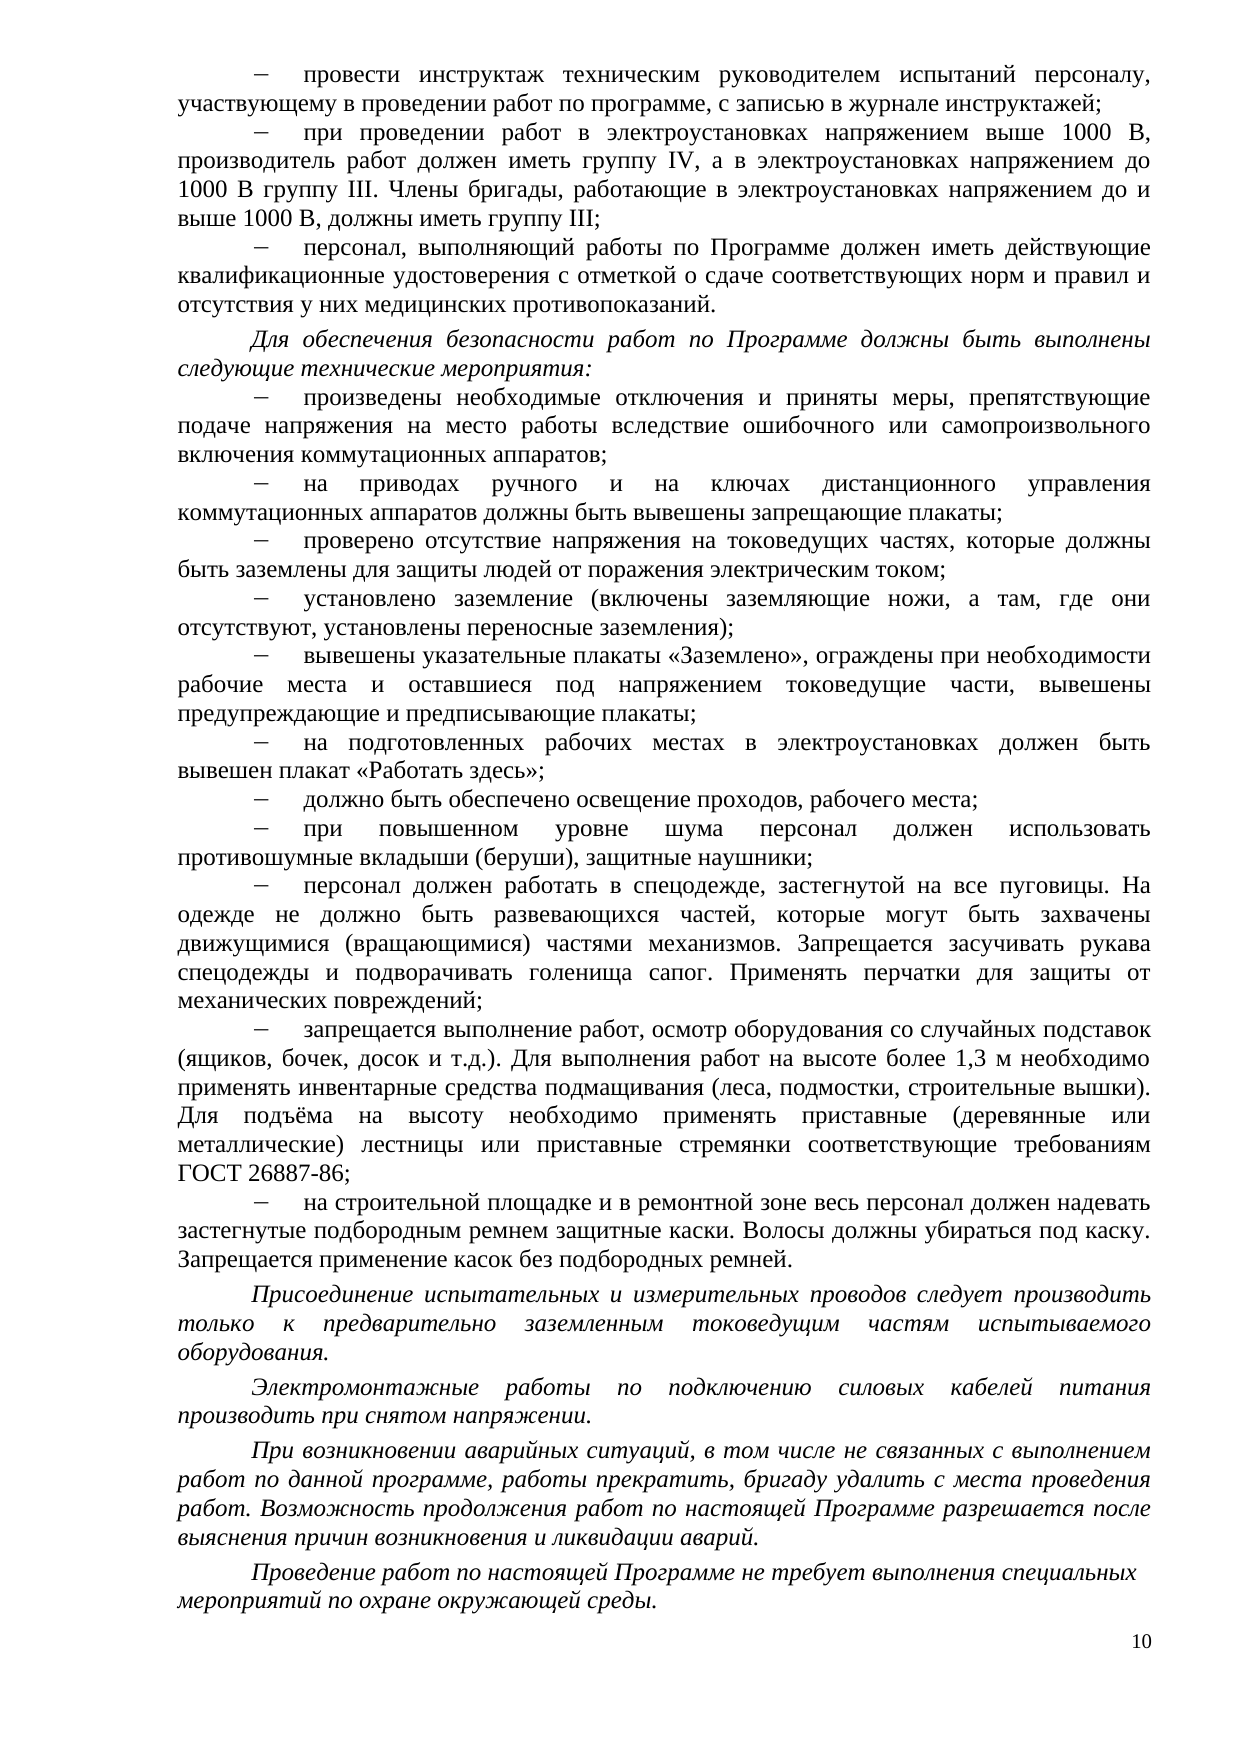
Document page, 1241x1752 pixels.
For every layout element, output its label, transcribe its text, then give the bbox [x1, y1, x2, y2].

text должно быть обеспечено освещение проходов, рабочего места; [177, 784, 1152, 813]
text произведены необходимые отключения и приняты меры, препятствующие подаче напряжения на место работы вследствие ошибочного или самопроизвольного включения коммутационных аппаратов; [177, 382, 1152, 468]
list При возникновении аварийных ситуаций, в том числе не связанных с выполнением работ по данной программе, работы прекратить, бригаду удалить с места проведения работ. Возможность продолжения работ по настоящей Программе разрешается после выяснения причин возникновения и ликвидации аварий. [177, 1435, 1152, 1550]
text на приводах ручного и на ключах дистанционного управления коммутационных аппаратов должны быть вывешены запрещающие плакаты; [177, 468, 1152, 525]
text проверено отсутствие напряжения на токоведущих частях, которые должны быть заземлены для защиты людей от поражения электрическим током; [177, 525, 1152, 583]
text персонал, выполняющий работы по Программе должен иметь действующие квалификационные удостоверения с отметкой о сдаче соответствующих норм и правил и отсутствия у них медицинских противопоказаний. [177, 232, 1152, 318]
text на строительной площадке и в ремонтной зоне весь персонал должен надевать застегнутые подбородным ремнем защитные каски. Волосы должны убираться под каску. Запрещается применение касок без подбородных ремней. [177, 1187, 1152, 1273]
text на подготовленных рабочих местах в электроустановках должен быть вывешен плакат «Работать здесь»; [177, 727, 1152, 784]
text при повышенном уровне шума персонал должен использовать противошумные вкладыши (беруши), защитные наушники; [177, 813, 1152, 870]
list Для обеспечения безопасности работ по Программе должны быть выполнены следующие технические мероприятия: [177, 324, 1152, 382]
list Присоединение испытательных и измерительных проводов следует производить только к предварительно заземленным токоведущим частям испытываемого оборудования. [177, 1279, 1152, 1365]
list Электромонтажные работы по подключению силовых кабелей питания производить при снятом напряжении. [177, 1372, 1152, 1429]
text провести инструктаж техническим руководителем испытаний персоналу, участвующему в проведении работ по программе, с записью в журнале инструктажей; [177, 59, 1152, 117]
list Проведение работ по настоящей Программе не требует выполнения специальных мероприятий по охране окружающей среды. [177, 1557, 1152, 1614]
text персонал должен работать в спецодежде, застегнутой на все пуговицы. На одежде не должно быть развевающихся частей, которые могут быть захвачены движущимися (вращающимися) частями механизмов. Запрещается засучивать рукава спецодежды и подворачивать голенища сапог. Применять перчатки для защиты от механических повреждений; [177, 870, 1152, 1014]
text вывешены указательные плакаты «Заземлено», ограждены при необходимости рабочие места и оставшиеся под напряжением токоведущие части, вывешены предупреждающие и предписывающие плакаты; [177, 640, 1152, 727]
text установлено заземление (включены заземляющие ножи, а там, где они отсутствуют, установлены переносные заземления); [177, 583, 1152, 640]
text при проведении работ в электроустановках напряжением выше 1000 В, производитель работ должен иметь группу IV, а в электроустановках напряжением до 1000 В группу III. Члены бригады, работающие в электроустановках напряжением до и выше 1000 В, должны иметь группу III; [177, 117, 1152, 232]
text запрещается выполнение работ, осмотр оборудования со случайных подставок (ящиков, бочек, досок и т.д.). Для выполнения работ на высоте более 1,3 м необходимо применять инвентарные средства подмащивания (леса, подмостки, строительные вышки). Для подъёма на высоту необходимо применять приставные (деревянные или металлические) лестницы или приставные стремянки соответствующие требованиям ГОСТ 26887-86; [177, 1014, 1152, 1187]
